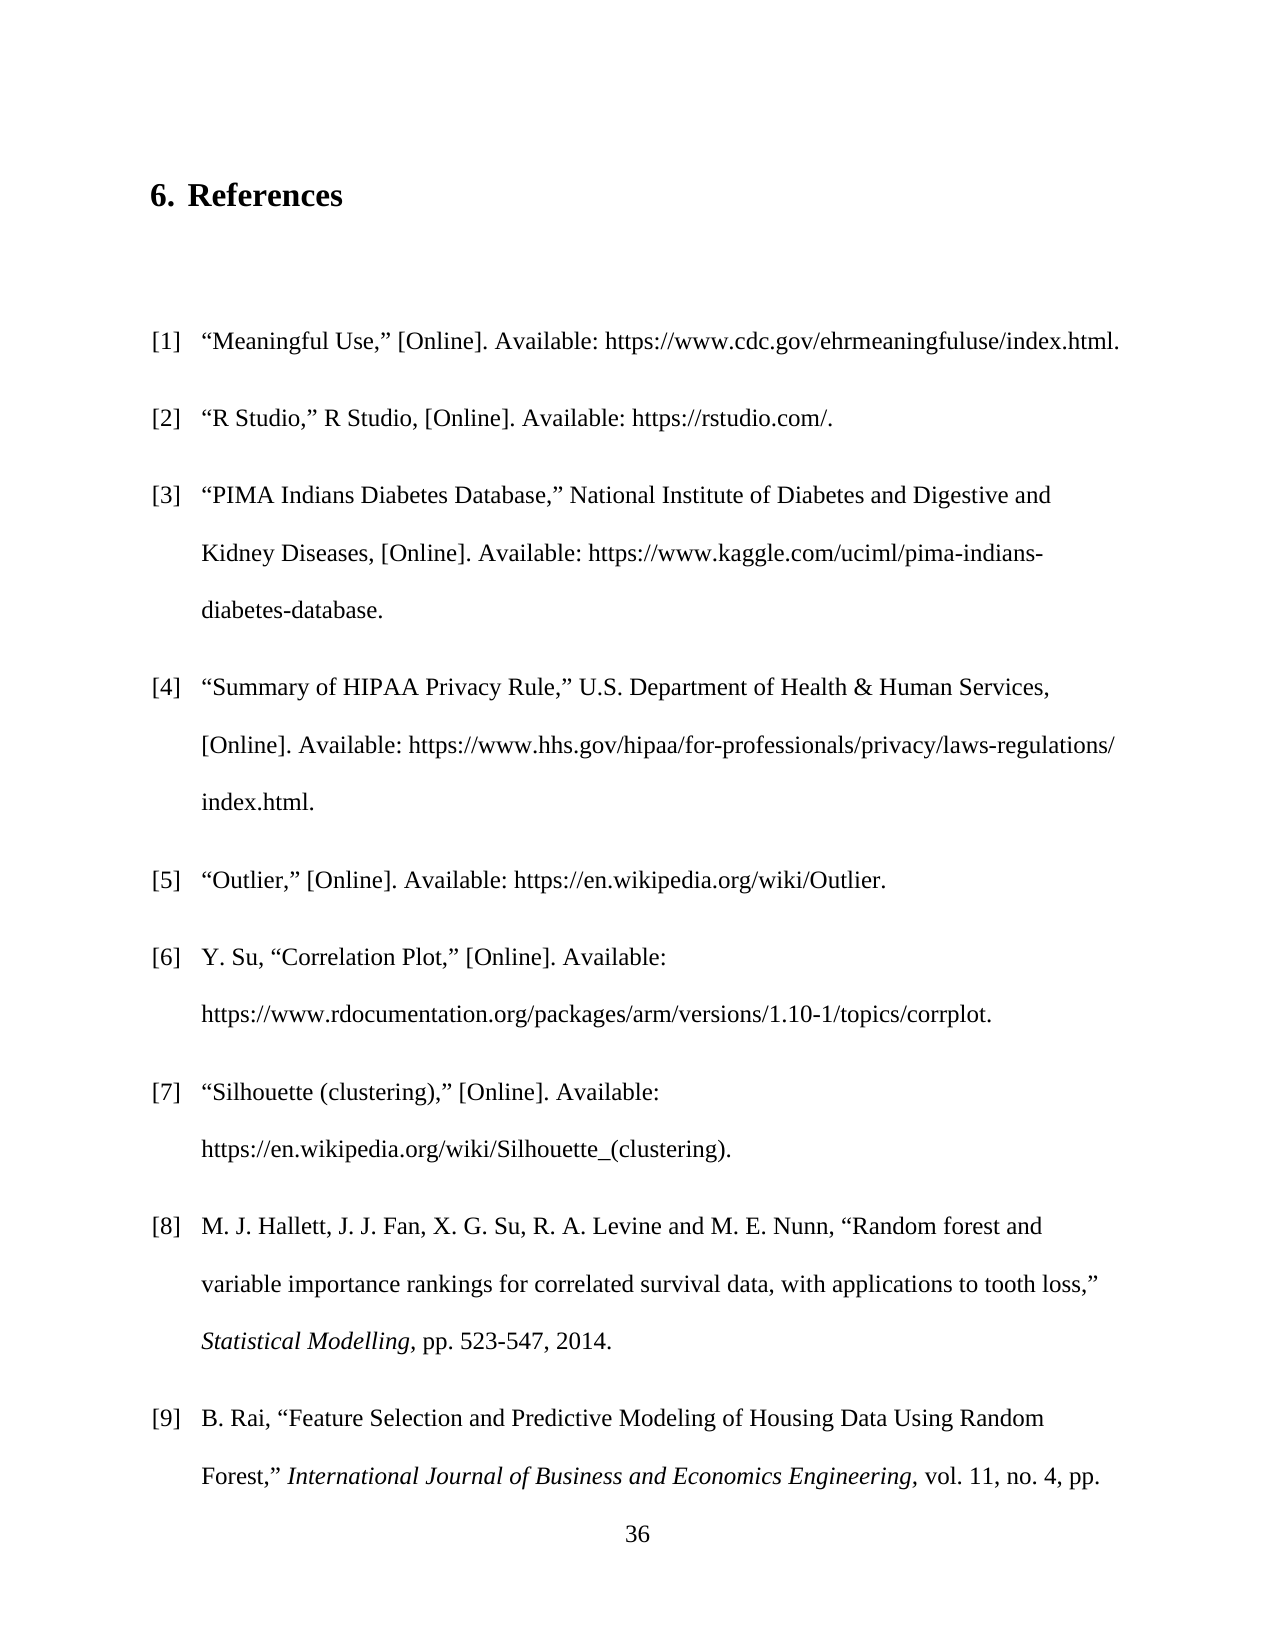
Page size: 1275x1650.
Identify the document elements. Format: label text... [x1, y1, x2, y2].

subtitle References [150, 175, 1125, 213]
